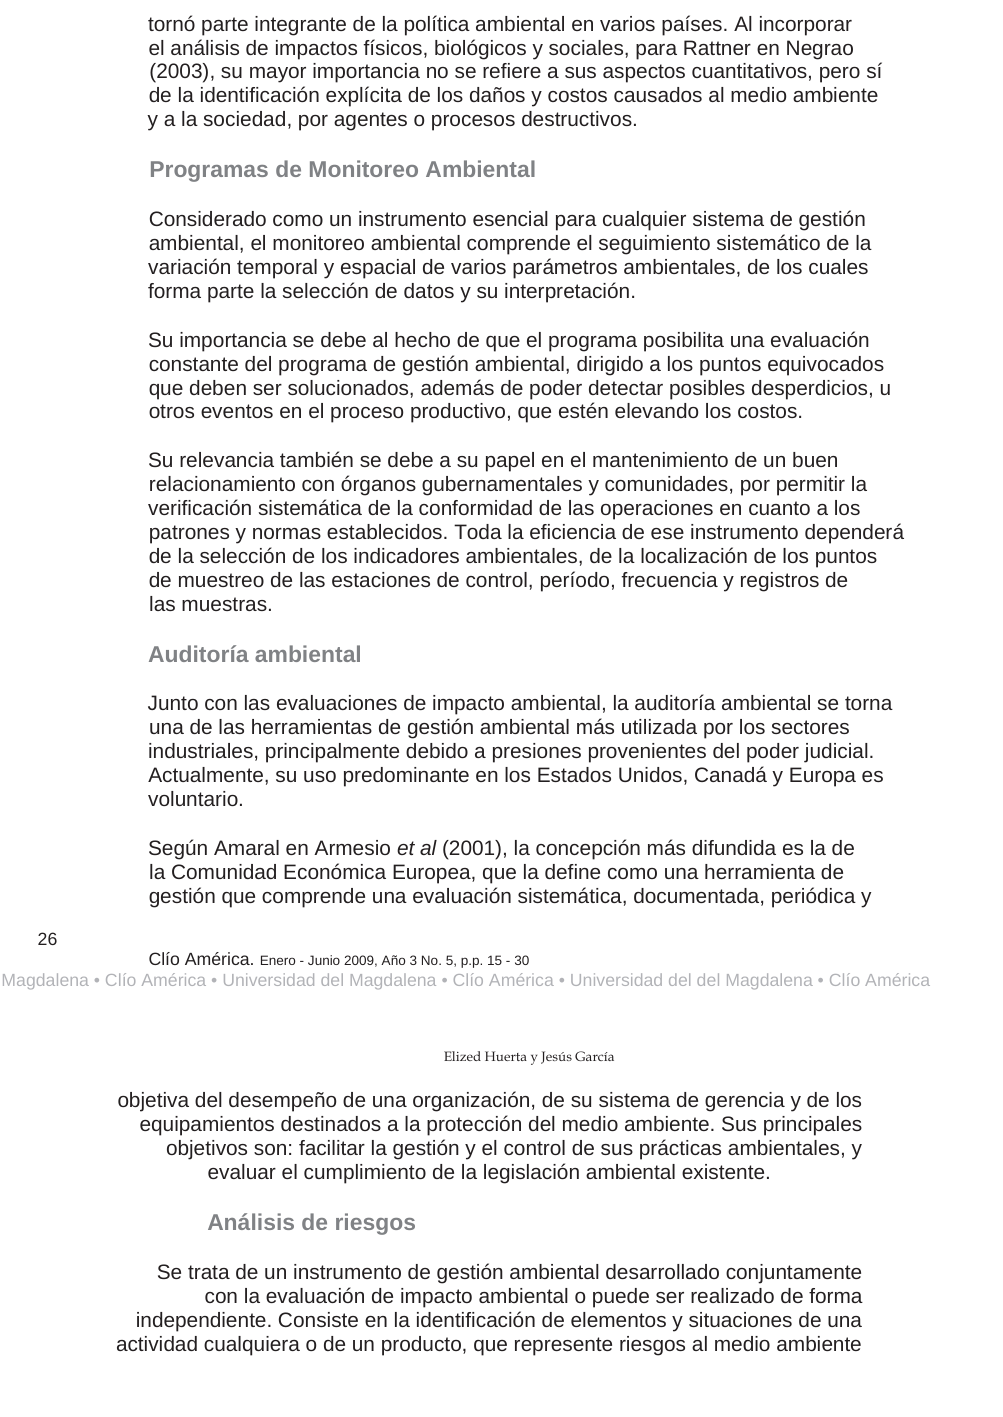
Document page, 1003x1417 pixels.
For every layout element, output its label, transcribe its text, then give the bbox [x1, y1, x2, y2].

text objetiva del desempeño de una organización, de su sistema de gerencia y de los [1, 1088, 863, 1112]
text Según Amaral en Armesio et al (2001), la concepción más difundida es la de [148, 836, 998, 859]
text Elized Huerta y Jesús García [1, 1049, 614, 1065]
text industriales, principalmente debido a presiones provenientes del poder judicial. [148, 739, 998, 763]
text tornó parte integrante de la política ambiental en varios países. Al incorporar [148, 11, 998, 35]
text relacionamiento con órganos gubernamentales y comunidades, por permitir la [149, 472, 998, 496]
text forma parte la selección de datos y su interpretación. [148, 279, 998, 303]
text Programas de Monitoreo Ambiental [149, 156, 998, 183]
text Auditoría ambiental [148, 641, 998, 667]
text equipamientos destinados a la protección del medio ambiente. Sus principales [1, 1112, 863, 1136]
text una de las herramientas de gestión ambiental más utilizada por los sectores [149, 715, 998, 739]
text Actualmente, su uso predominante en los Estados Unidos, Canadá y Europa es [148, 763, 998, 787]
text constante del programa de gestión ambiental, dirigido a los puntos equivocados [148, 351, 998, 375]
text actividad cualquiera o de un producto, que represente riesgos al medio ambiente [1, 1332, 862, 1356]
text objetivos son: facilitar la gestión y el control de sus prácticas ambientales, y [1, 1136, 863, 1160]
text patrones y normas establecidos. Toda la eficiencia de ese instrumento dependerá [149, 520, 998, 544]
text Considerado como un instrumento esencial para cualquier sistema de gestión [148, 207, 998, 231]
text con la evaluación de impacto ambiental o puede ser realizado de forma [1, 1284, 863, 1308]
text variación temporal y espacial de varios parámetros ambientales, de los cuales [148, 255, 998, 279]
text independiente. Consiste en la identificación de elementos y situaciones de una [1, 1308, 862, 1332]
text 26 [37, 929, 998, 949]
text Su relevancia también se debe a su papel en el mantenimiento de un buen [148, 448, 998, 472]
text Análisis de riesgos [207, 1209, 998, 1236]
text evaluar el cumplimiento de la legislación ambiental existente. [207, 1160, 998, 1184]
text (2003), su mayor importancia no se refiere a sus aspectos cuantitativos, pero sí [149, 59, 998, 83]
text voluntario. [148, 787, 998, 811]
text Junto con las evaluaciones de impacto ambiental, la auditoría ambiental se torna [147, 691, 998, 715]
text verificación sistemática de la conformidad de las operaciones en cuanto a los [148, 496, 998, 520]
text otros eventos en el proceso productivo, que estén elevando los costos. [148, 399, 998, 423]
text que deben ser solucionados, además de poder detectar posibles desperdicios, u [148, 375, 998, 399]
text la Comunidad Económica Europea, que la define como una herramienta de [149, 859, 998, 883]
text el análisis de impactos físicos, biológicos y sociales, para Rattner en Negrao [148, 35, 998, 59]
text Su importancia se debe al hecho de que el programa posibilita una evaluación [148, 327, 998, 351]
text de la identificación explícita de los daños y costos causados al medio ambiente [148, 83, 998, 107]
text de la selección de los indicadores ambientales, de la localización de los puntos [148, 544, 998, 568]
text las muestras. [149, 592, 998, 616]
text Se trata de un instrumento de gestión ambiental desarrollado conjuntamente [1, 1260, 863, 1284]
text y a la sociedad, por agentes o procesos destructivos. [147, 107, 998, 131]
text de muestreo de las estaciones de control, período, frecuencia y registros de [148, 568, 998, 592]
text gestión que comprende una evaluación sistemática, documentada, periódica y [148, 883, 998, 907]
text Magdalena • Clío América • Universidad del Magdalena • Clío América • Universidad del del Magdalena • Clío América [1, 969, 998, 990]
text Clío América. Enero - Junio 2009, Año 3 No. 5, p.p. 15 - 30 [148, 949, 998, 969]
text ambiental, el monitoreo ambiental comprende el seguimiento sistemático de la [148, 231, 998, 255]
